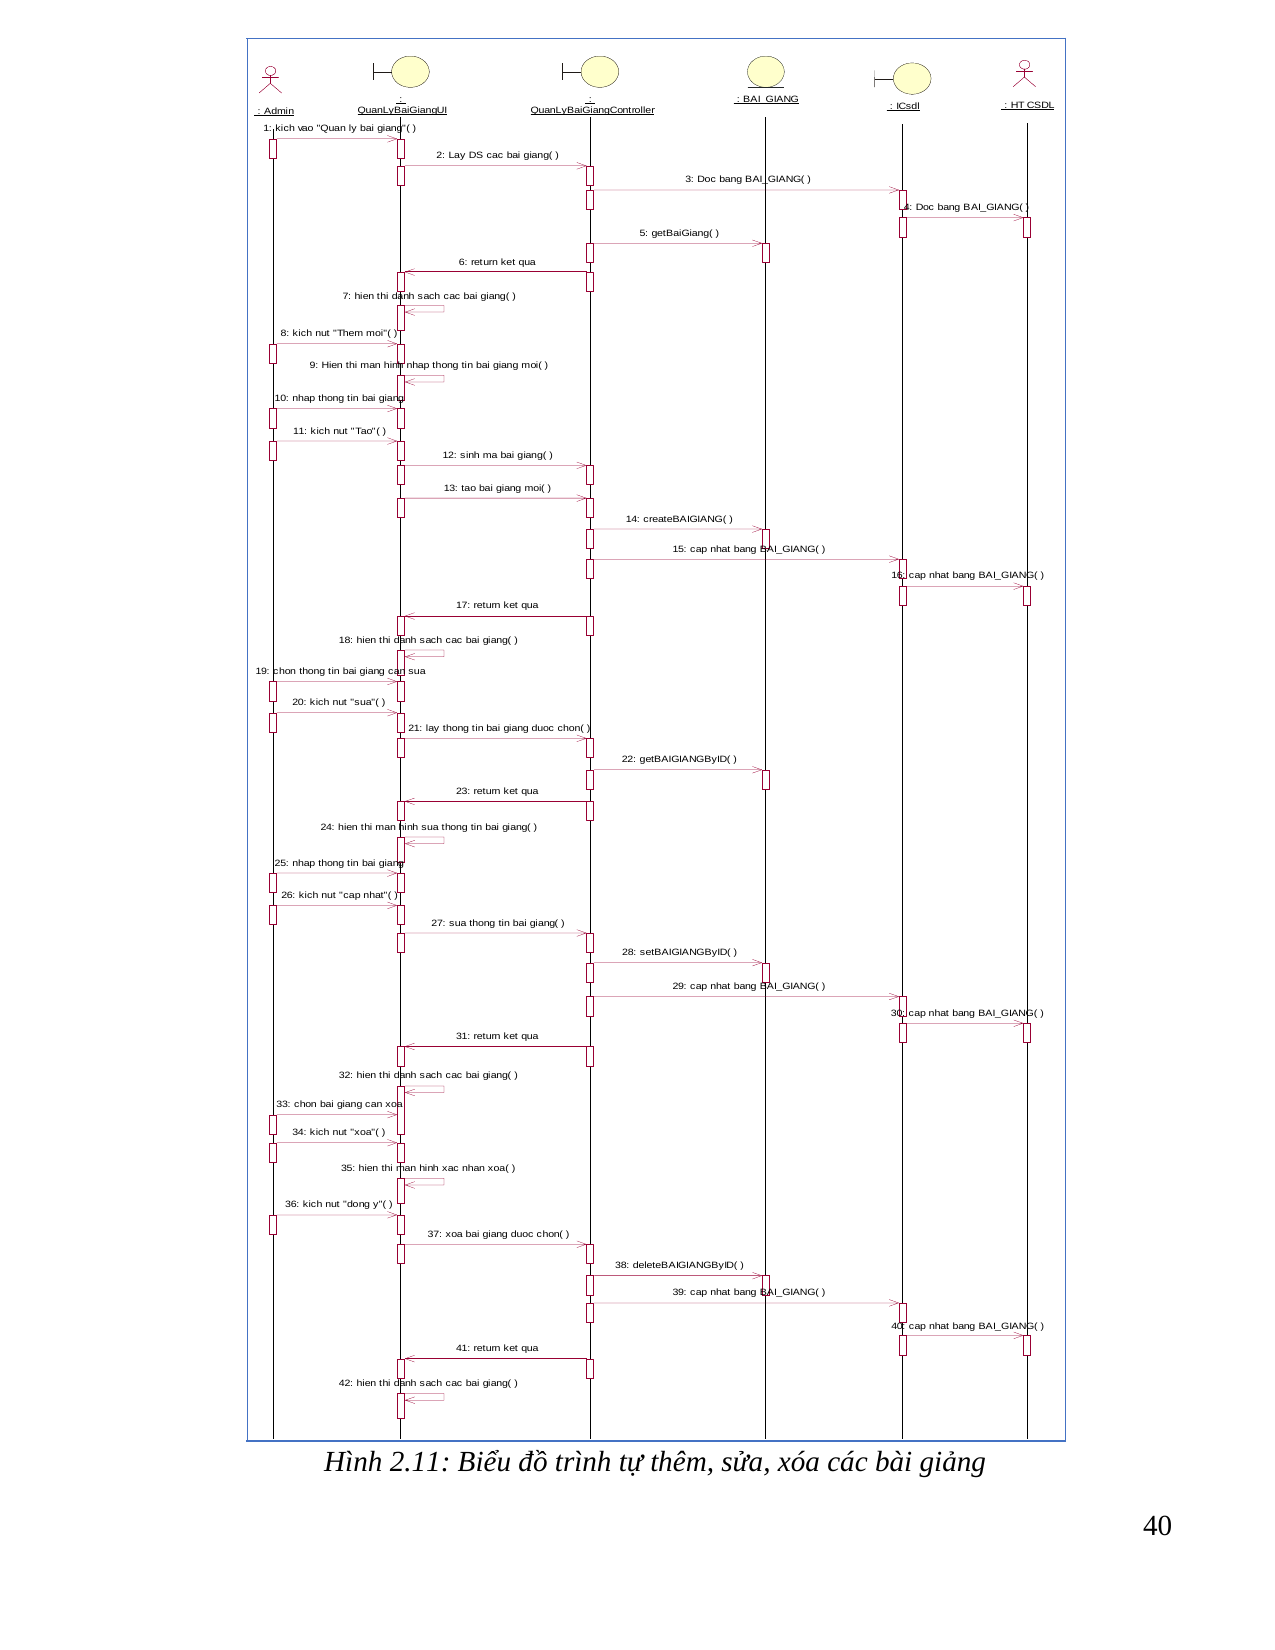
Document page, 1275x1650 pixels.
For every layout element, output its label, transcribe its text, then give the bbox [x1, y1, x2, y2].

text Hình 2.11: Biểu đồ trình tự thêm, sửa, xóa các bài giảng [141, 1444, 1172, 1478]
